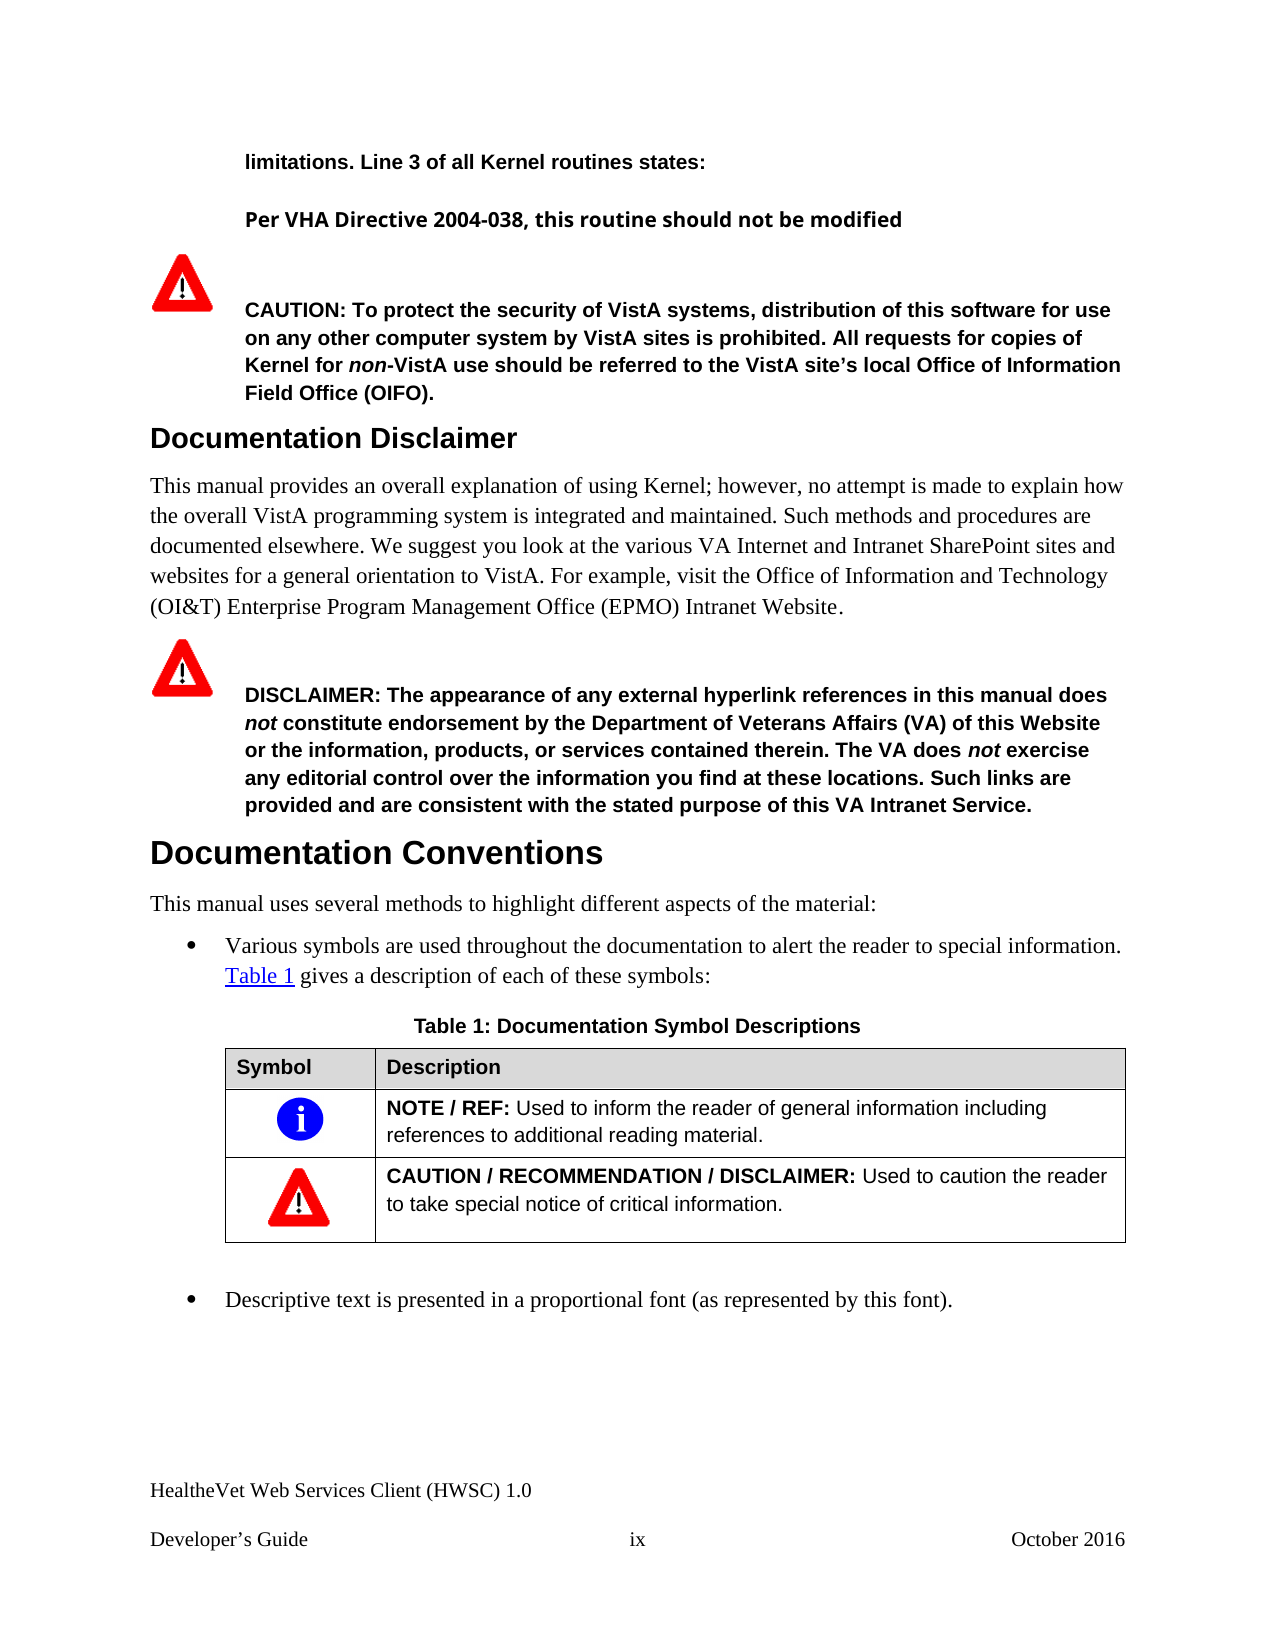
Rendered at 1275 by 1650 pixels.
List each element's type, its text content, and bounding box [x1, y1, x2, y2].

picture [150, 635, 218, 703]
table_cell CAUTION / RECOMMENDATION / DISCLAIMER: Used to caution the reader to take special notice of critical information. [376, 1158, 1125, 1242]
table_cell [226, 1158, 375, 1242]
text DISCLAIMER: The appearance of any external hyperlink references in this manual does not constitute endorsement by the Department of Veterans Affairs (VA) of this Website or the information, products, or services contained therein. The VA does not exercise any editorial control over the information you find at these locations. Such links are provided and are consistent with the stated purpose of this VA Intranet Service. [150, 635, 1125, 817]
table_cell [226, 1090, 375, 1157]
text CAUTION: To protect the security of VistA systems, distribution of this software for use on any other computer system by VistA sites is prohibited. All requests for copies of Kernel for non-VistA use should be referred to the VistA site’s local Office of Information Field Office (OIFO). [150, 251, 1125, 405]
list Various symbols are used throughout the documentation to alert the reader to special information. Table 1 gives a description of each of these symbols: [187, 932, 1125, 989]
picture [266, 1164, 335, 1233]
text This manual provides an overall explanation of using Kernel; however, no attempt is made to explain how the overall VistA programming system is integrated and maintained. Such methods and procedures are documented elsewhere. We suggest you look at the various VA Internet and Intranet SharePoint sites and websites for a general orientation to VistA. For example, visit the Office of Information and Technology (OI&T) Enterprise Program Management Office (EPMO) Intranet Website. [150, 472, 1125, 619]
subtitle Documentation Disclaimer [150, 421, 1125, 454]
list Descriptive text is presented in a proportional font (as represented by this font). [187, 1286, 1125, 1312]
picture [276, 1095, 324, 1143]
picture [150, 250, 218, 318]
table_cell NOTE / : Used to inform the reader of general information including references to additional reading material. [376, 1090, 1125, 1157]
table_header Description [376, 1049, 1125, 1088]
subtitle Documentation Conventions [150, 833, 1125, 871]
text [150, 150, 1125, 234]
text This manual uses several methods to highlight different aspects of the material: [150, 890, 1125, 916]
table_header Symbol [226, 1049, 375, 1088]
